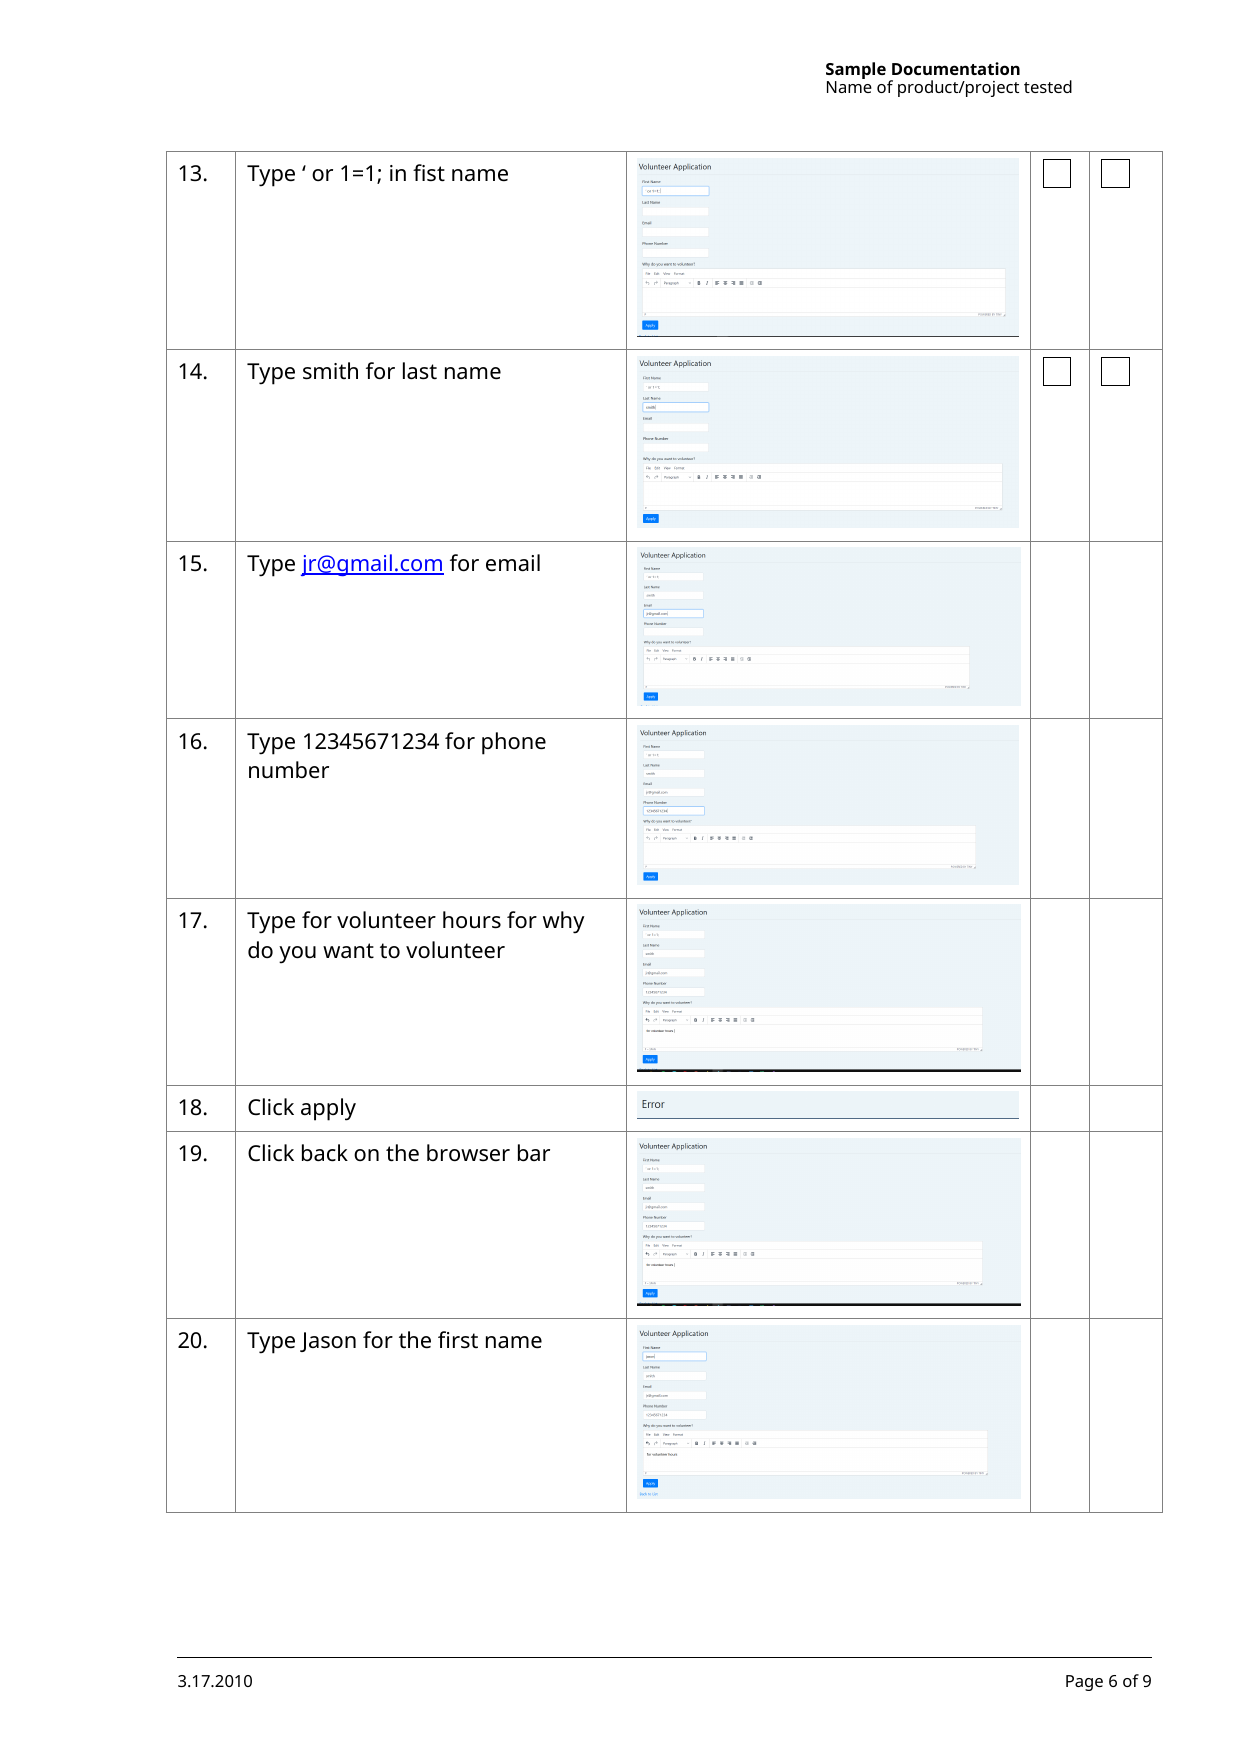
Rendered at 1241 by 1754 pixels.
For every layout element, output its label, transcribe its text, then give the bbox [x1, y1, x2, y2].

table_cell [1031, 899, 1089, 1085]
picture [637, 904, 1021, 1072]
table_cell Type Jason for the first name [236, 1319, 626, 1512]
picture [637, 547, 1021, 706]
table_cell 18. [167, 1086, 235, 1131]
table_cell Type jr@gmail.com for email [236, 542, 626, 718]
table_cell [1090, 899, 1162, 1085]
table_cell [1090, 1319, 1162, 1512]
table_cell 15. [167, 542, 235, 718]
table_cell [1090, 152, 1162, 349]
table_cell [627, 1086, 1030, 1131]
table_cell Click back on the browser bar [236, 1132, 626, 1318]
table_cell [627, 1319, 1030, 1512]
table_cell [1090, 719, 1162, 898]
table_cell [1090, 1132, 1162, 1318]
table_cell [1031, 1132, 1089, 1318]
table_cell 17. [167, 899, 235, 1085]
table_cell [627, 350, 1030, 541]
table_cell Type 12345671234 for phone number [236, 719, 626, 898]
table_cell [1031, 152, 1089, 349]
table_cell [1031, 1319, 1089, 1512]
picture [637, 1091, 1019, 1119]
table_cell 13. [167, 152, 235, 349]
picture [637, 356, 1019, 528]
picture [637, 725, 1019, 885]
table_cell 20. [167, 1319, 235, 1512]
table_cell [627, 1132, 1030, 1318]
table_cell [1031, 719, 1089, 898]
table_cell [1031, 542, 1089, 718]
table_cell [1090, 1086, 1162, 1131]
picture [637, 158, 1019, 337]
table_cell 14. [167, 350, 235, 541]
table_cell [627, 542, 1030, 718]
table_cell Type smith for last name [236, 350, 626, 541]
table_cell 16. [167, 719, 235, 898]
table_cell [627, 719, 1030, 898]
table_cell Type for volunteer hours for why do you want to volunteer [236, 899, 626, 1085]
table_cell [627, 899, 1030, 1085]
picture [637, 1325, 1021, 1499]
table_cell Type ‘ or 1=1; in fist name [236, 152, 626, 349]
table_cell [1090, 350, 1162, 541]
table_cell Click apply [236, 1086, 626, 1131]
table_cell 19. [167, 1132, 235, 1318]
table_cell [1031, 1086, 1089, 1131]
table_cell [1031, 350, 1089, 541]
table_cell [1090, 542, 1162, 718]
table_cell [627, 152, 1030, 349]
picture [637, 1138, 1021, 1306]
